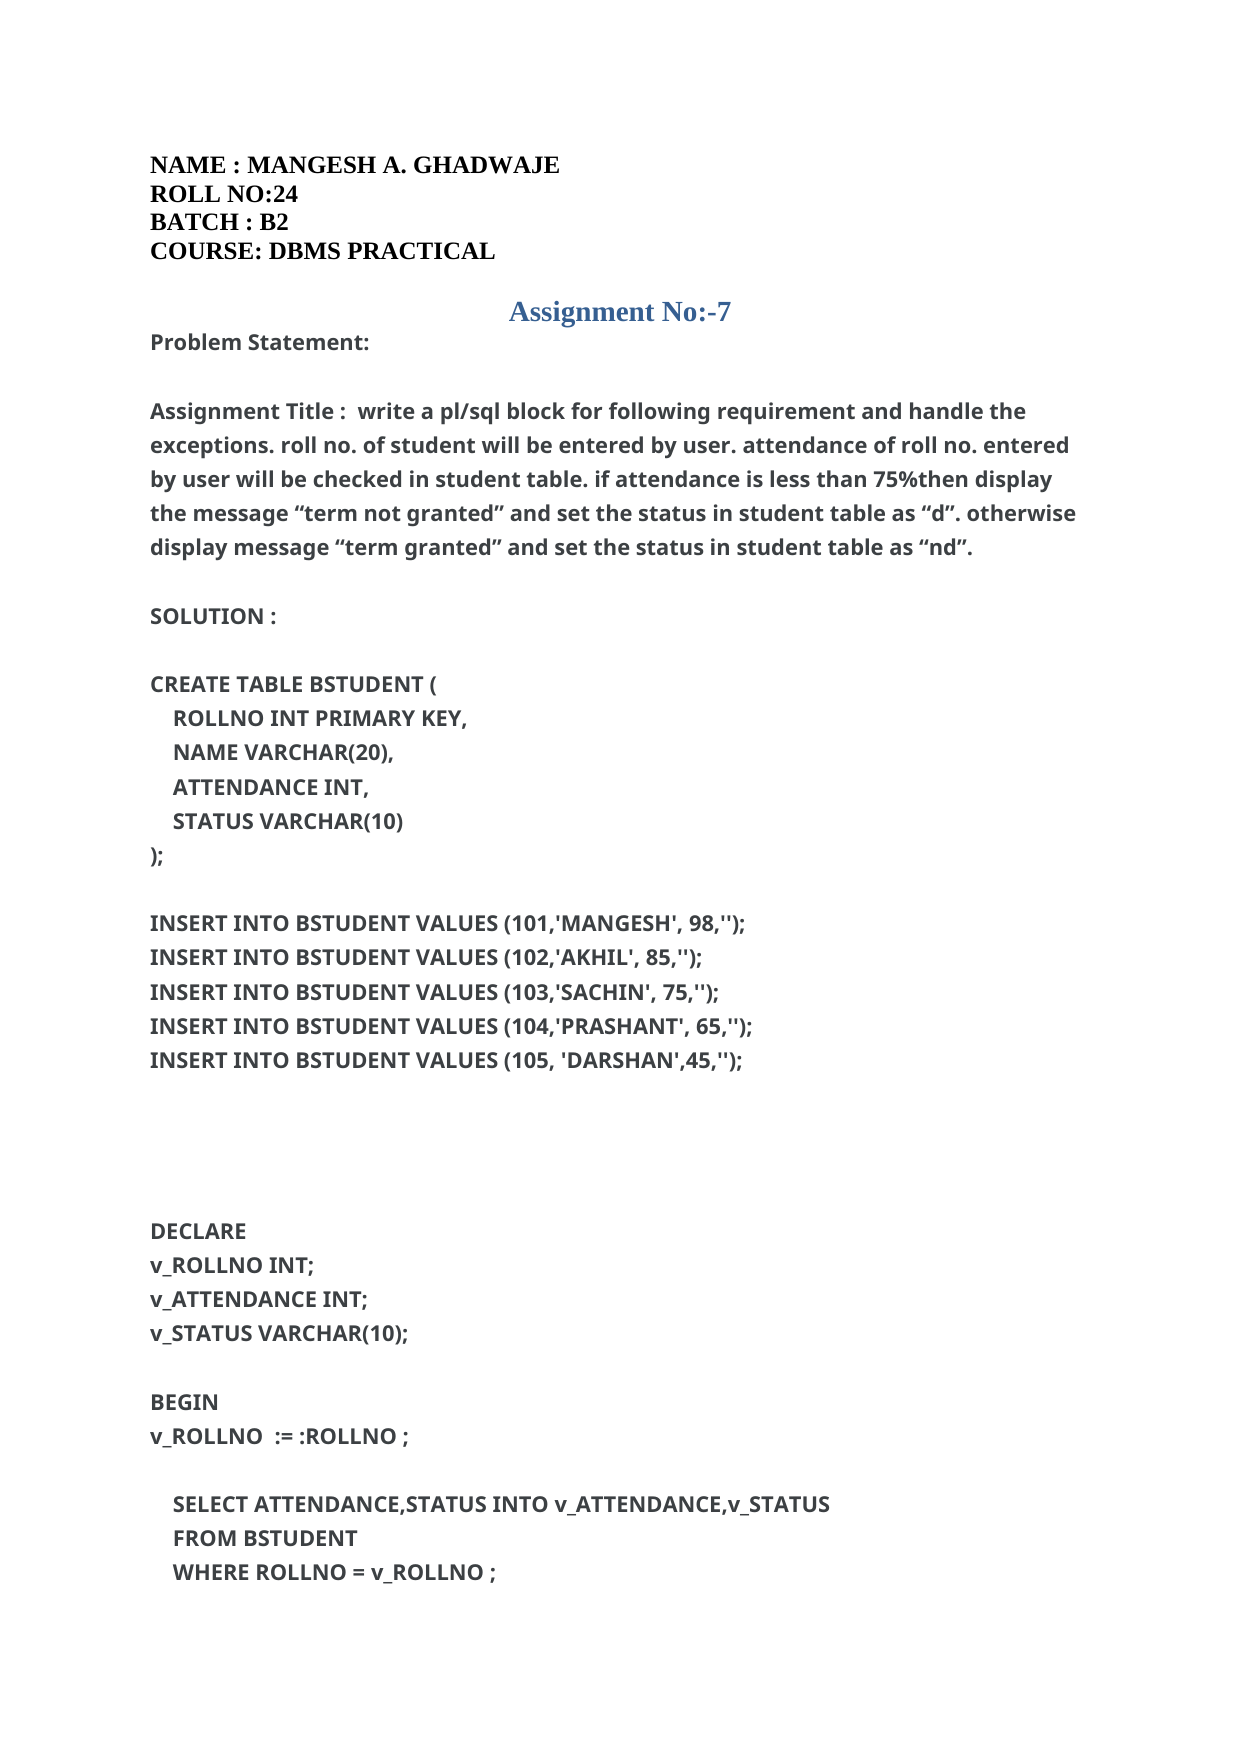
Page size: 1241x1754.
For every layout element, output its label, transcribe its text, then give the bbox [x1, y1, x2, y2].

text v_STATUS VARCHAR(10); [150, 1318, 1090, 1348]
text FROM BSTUDENT [150, 1523, 1090, 1553]
text ); [150, 840, 1090, 869]
text SELECT ATTENDANCE,STATUS INTO v_ATTENDANCE,v_STATUS [150, 1489, 1090, 1519]
text CREATE TABLE BSTUDENT ( [150, 669, 1090, 699]
text BEGIN [150, 1386, 1090, 1416]
text Problem Statement: [150, 327, 1090, 357]
text SOLUTION : [150, 601, 1090, 630]
text v_ROLLNO INT; [150, 1250, 1090, 1279]
text ROLL NO:24 [150, 179, 1090, 207]
text INSERT INTO BSTUDENT VALUES (101,'MANGESH', 98,''); [150, 908, 1090, 938]
text ROLLNO INT PRIMARY KEY, [150, 703, 1090, 733]
text INSERT INTO BSTUDENT VALUES (103,'SACHIN', 75,''); [150, 976, 1090, 1006]
text WHERE ROLLNO = v_ROLLNO ; [150, 1557, 1090, 1587]
text ATTENDANCE INT, [150, 771, 1090, 801]
text STATUS VARCHAR(10) [150, 806, 1090, 835]
text NAME : MANGESH A. GHADWAJE [150, 150, 1090, 179]
text v_ROLLNO := :ROLLNO ; [150, 1421, 1090, 1450]
text Assignment No:-7 [150, 294, 1090, 327]
text COURSE: DBMS PRACTICAL [150, 236, 1090, 265]
text NAME VARCHAR(20), [150, 737, 1090, 767]
text DECLARE [150, 1216, 1090, 1245]
text INSERT INTO BSTUDENT VALUES (104,'PRASHANT', 65,''); [150, 1011, 1090, 1040]
text INSERT INTO BSTUDENT VALUES (102,'AKHIL', 85,''); [150, 942, 1090, 972]
text v_ATTENDANCE INT; [150, 1284, 1090, 1314]
text BATCH : B2 [150, 207, 1090, 236]
text Assignment Title : write a pl/sql block for following requirement and handle the exceptions. roll no. of student will be entered by user. attendance of roll no. entered by user will be checked in student table. if attendance is less than 75%then display the message “term not granted” and set the status in student table as “d”. otherwise display message “term granted” and set the status in student table as “nd”. [150, 396, 1090, 562]
text INSERT INTO BSTUDENT VALUES (105, 'DARSHAN',45,''); [150, 1045, 1090, 1074]
